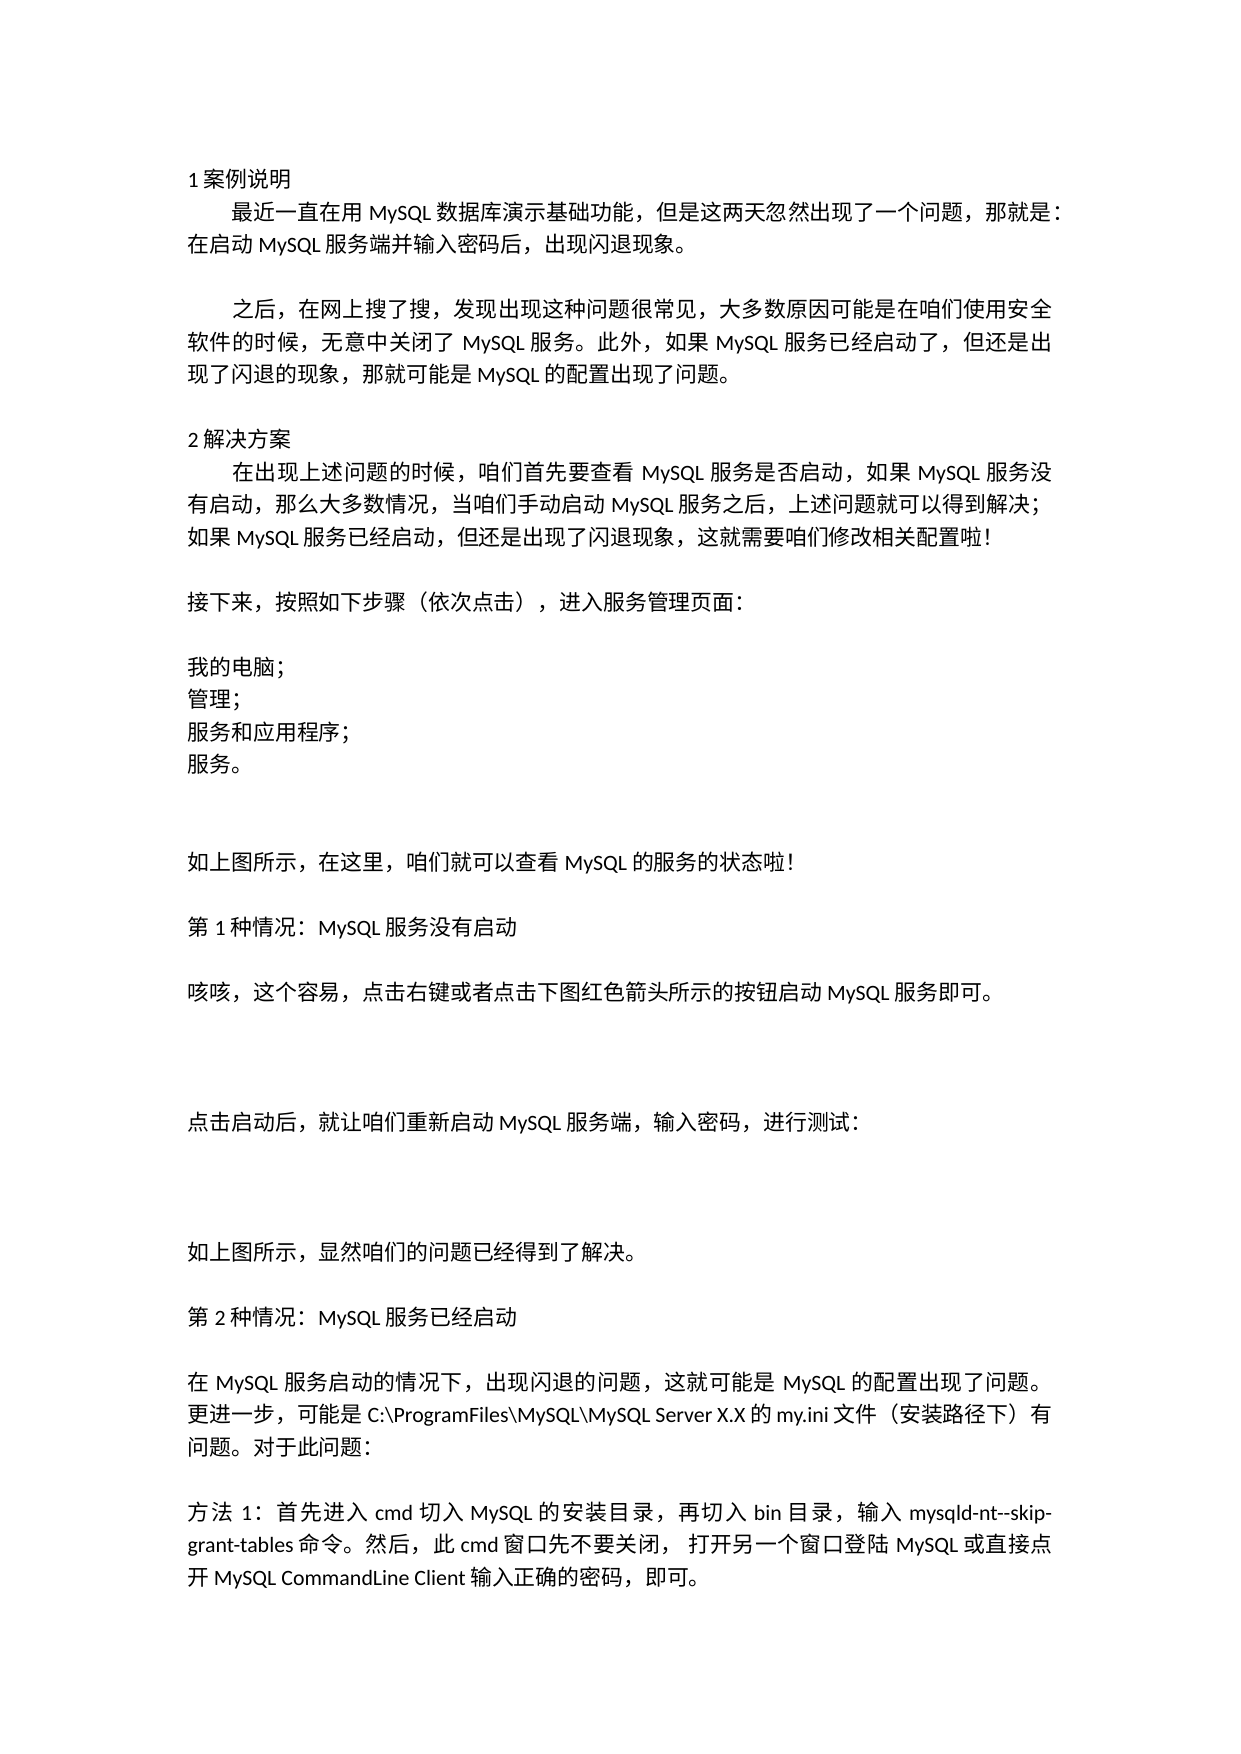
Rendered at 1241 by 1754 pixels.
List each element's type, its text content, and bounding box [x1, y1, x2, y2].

text 管理； [187, 682, 1053, 714]
text 点击启动后，就让咱们重新启动 MySQL 服务端，输入密码，进行测试： [187, 1104, 1053, 1137]
text 第 1 种情况：MySQL 服务没有启动 [187, 909, 1053, 942]
text 如上图所示，显然咱们的问题已经得到了解决。 [187, 1234, 1053, 1267]
text 服务和应用程序； [187, 714, 1053, 747]
text 1 案例说明 [187, 162, 1053, 194]
text 2 解决方案 [187, 422, 1053, 454]
text 在出现上述问题的时候，咱们首先要查看 MySQL 服务是否启动，如果 MySQL 服务没有启动，那么大多数情况，当咱们手动启动 MySQL 服务之后，上述问题就可以得到解决；如果 MySQL 服务已经启动，但还是出现了闪退现象，这就需要咱们修改相关配置啦！ [187, 454, 1053, 552]
text 如上图所示，在这里，咱们就可以查看 MySQL 的服务的状态啦！ [187, 844, 1053, 877]
text 方法 1：首先进入cmd切入MySQL的安装目录，再切入bin目录，输入mysqld-nt--skip-grant-tables命令。然后，此cmd窗口先不要关闭， 打开另一个窗口登陆MySQL或直接点开MySQL CommandLine Client输入正确的密码，即可。 [187, 1494, 1053, 1592]
text 接下来，按照如下步骤（依次点击），进入服务管理页面： [187, 584, 1053, 617]
text 在 MySQL 服务启动的情况下，出现闪退的问题，这就可能是 MySQL 的配置出现了问题。更进一步，可能是C:\ProgramFiles\MySQL\MySQL Server X.X的my.ini文件（安装路径下）有问题。对于此问题： [187, 1364, 1053, 1462]
text 第 2 种情况：MySQL 服务已经启动 [187, 1299, 1053, 1332]
text 我的电脑； [187, 649, 1053, 682]
text 之后，在网上搜了搜，发现出现这种问题很常见，大多数原因可能是在咱们使用安全软件的时候，无意中关闭了 MySQL 服务。此外，如果 MySQL 服务已经启动了，但还是出现了闪退的现象，那就可能是 MySQL 的配置出现了问题。 [187, 292, 1053, 389]
text 咳咳，这个容易，点击右键或者点击下图红色箭头所示的按钮启动 MySQL 服务即可。 [187, 974, 1053, 1007]
text 服务。 [187, 747, 1053, 779]
text 最近一直在用 MySQL 数据库演示基础功能，但是这两天忽然出现了一个问题，那就是：在启动 MySQL 服务端并输入密码后，出现闪退现象。 [187, 194, 1053, 259]
